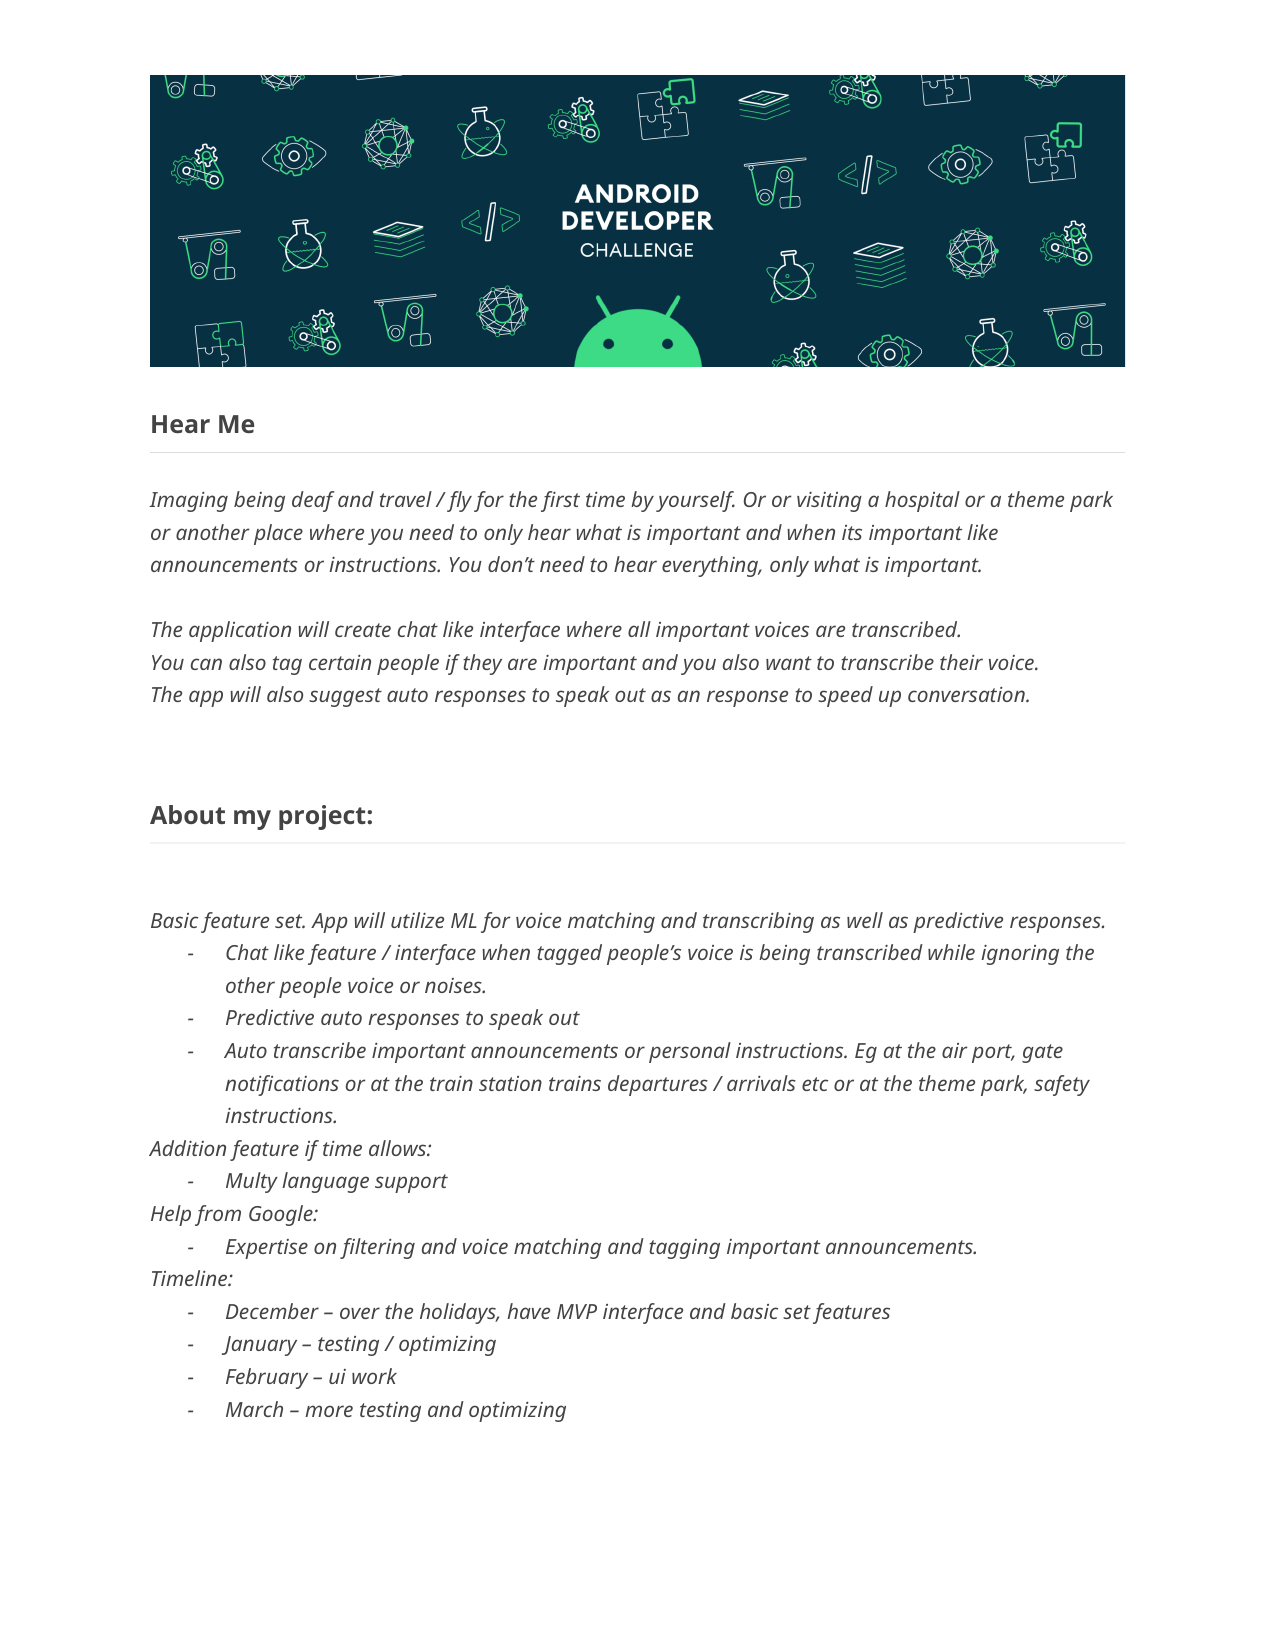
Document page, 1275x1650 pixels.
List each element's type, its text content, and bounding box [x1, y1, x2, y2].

text The app will also suggest auto responses to speak out as an response to speed up conversation. [150, 681, 1125, 709]
picture [150, 75, 1125, 367]
list Expertise on filtering and voice matching and tagging important announcements. [187, 1232, 1125, 1260]
list December – over the holidays, have MVP interface and basic set features [187, 1297, 1125, 1325]
list January – testing / optimizing [187, 1329, 1125, 1358]
list Multy language support [187, 1167, 1125, 1195]
list Auto transcribe important announcements or personal instructions. Eg at the air port, gate notifications or at the train station trains departures / arrivals etc or at the theme park, safety instructions. [187, 1036, 1125, 1130]
list Predictive auto responses to speak out [187, 1003, 1125, 1032]
text Imaging being deaf and travel / fly for the first time by yourself. Or or visiting a hospital or a theme park or another place where you need to only hear what is important and when its important like announcements or instructions. You don’t need to hear everything, only what is important. [150, 453, 1125, 579]
list Help from Google: [150, 1199, 1125, 1228]
text Addition feature if time allows: [150, 1134, 1125, 1162]
text Basic feature set. App will utilize ML for voice matching and transcribing as well as predictive responses. [150, 906, 1125, 934]
list February – ui work [187, 1362, 1125, 1391]
text About my project: [150, 797, 1125, 832]
text You can also tag certain people if they are important and you also want to transcribe their voice. [150, 648, 1125, 676]
list Chat like feature / interface when tagged people’s voice is being transcribed while ignoring the other people voice or noises. [187, 938, 1125, 999]
text The application will create chat like interface where all important voices are transcribed. [150, 615, 1125, 644]
text Hear Me [150, 407, 1125, 441]
list March – more testing and optimizing [187, 1395, 1125, 1423]
text Timeline: [150, 1264, 1125, 1293]
